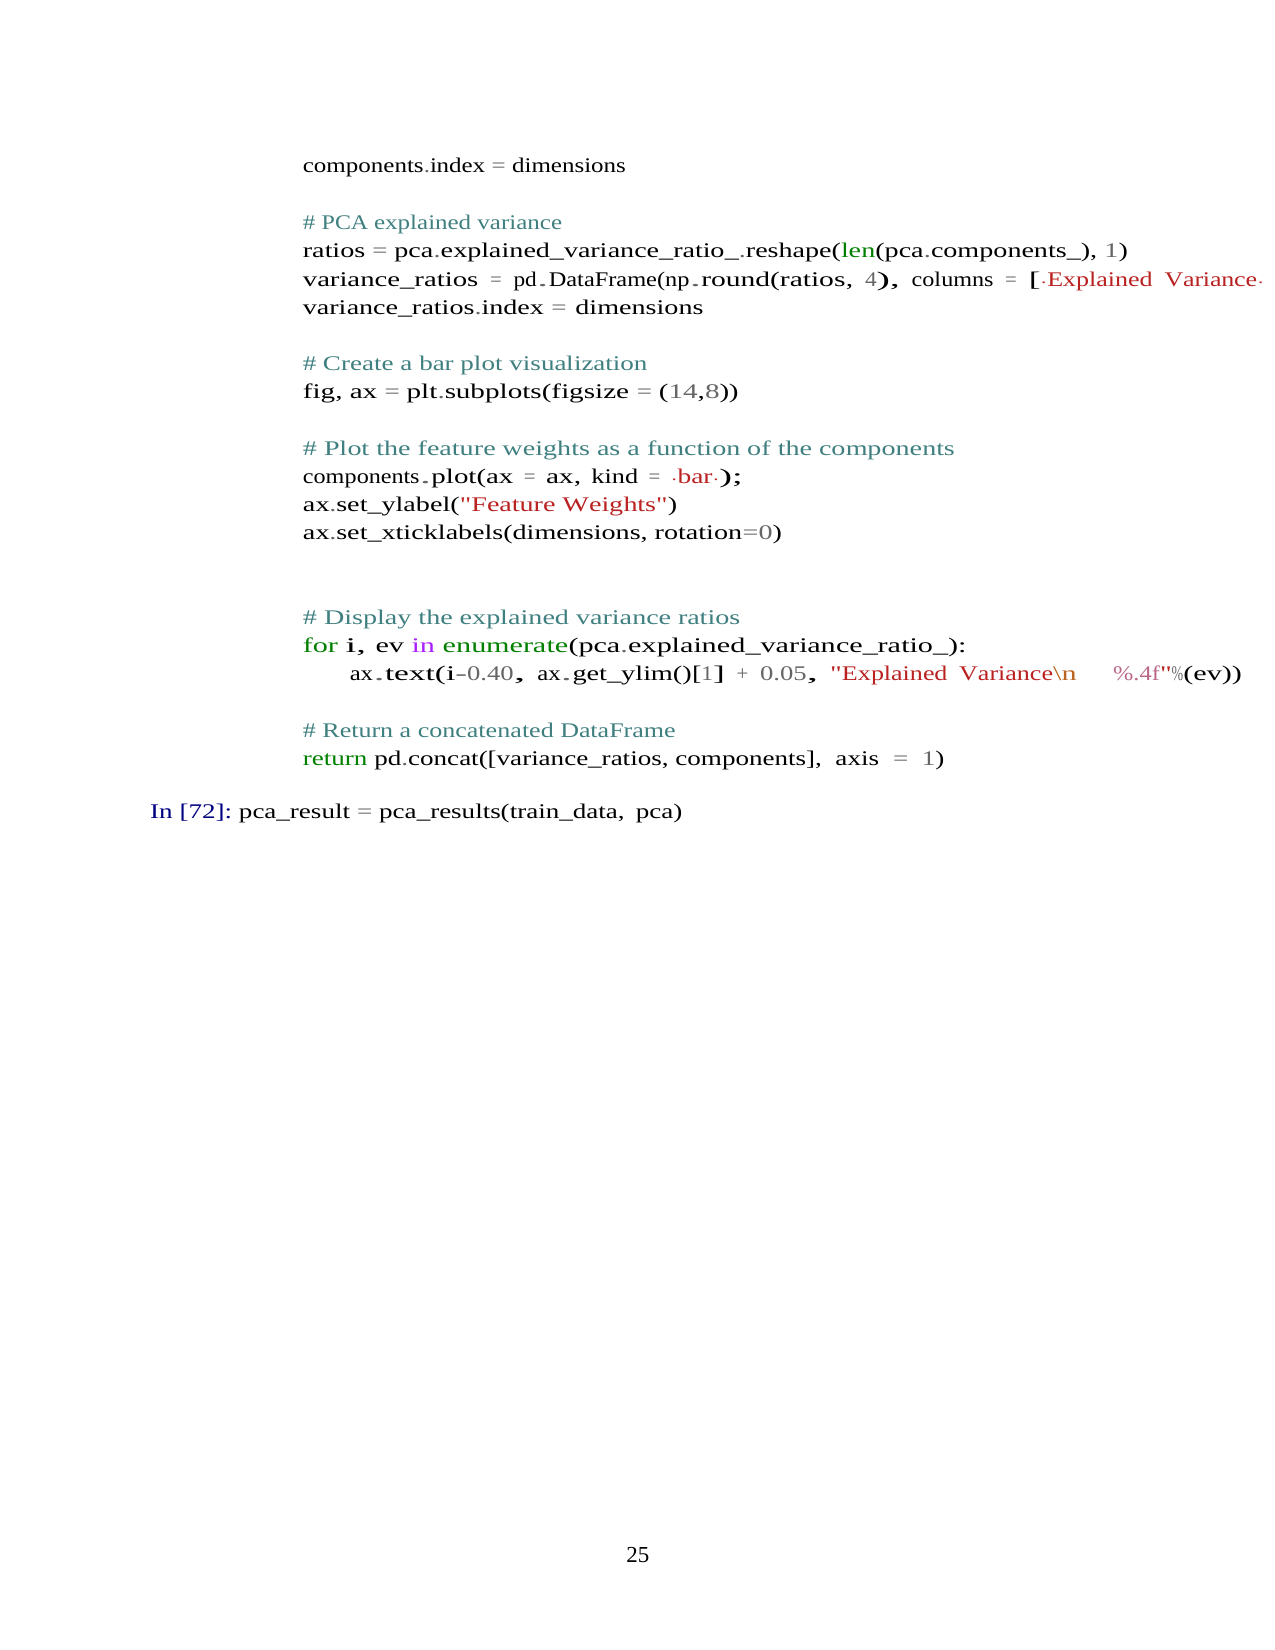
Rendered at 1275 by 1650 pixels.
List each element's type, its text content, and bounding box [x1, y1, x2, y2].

text # Plot the feature weights as a function of the components components.plot(ax = ax, kind = 'bar'); ax.set_ylabel("Feature Weights") ax.set_xticklabels(dimensions, rotation=0) [303, 436, 961, 544]
text # Create a bar plot visualization [303, 351, 1275, 375]
text components.index = dimensions [303, 153, 1275, 177]
text # Display the explained variance ratios [303, 605, 1275, 629]
text # PCA explained variance [303, 210, 1275, 234]
text # Return a concatenated DataFrame [303, 718, 1275, 742]
text ratios = pca.explained_variance_ratio_.reshape(len(pca.components_), 1) variance_ratios = pd.DataFrame(np.round(ratios, 4), columns = ['Explained Variance' variance_ratios.index = dimensions [303, 238, 1275, 319]
text fig, ax = plt.subplots(figsize = (14,8)) [303, 379, 1275, 403]
text ax.text(i-0.40, ax.get_ylim()[1] + 0.05, "Explained Variance\n %.4f"%(ev)) [349, 661, 1275, 685]
text return pd.concat([variance_ratios, components], axis = 1) In [72]: pca_result = pca_results(train_data, pca) [150, 746, 961, 823]
text for i, ev in enumerate(pca.explained_variance_ratio_): [303, 633, 1275, 657]
